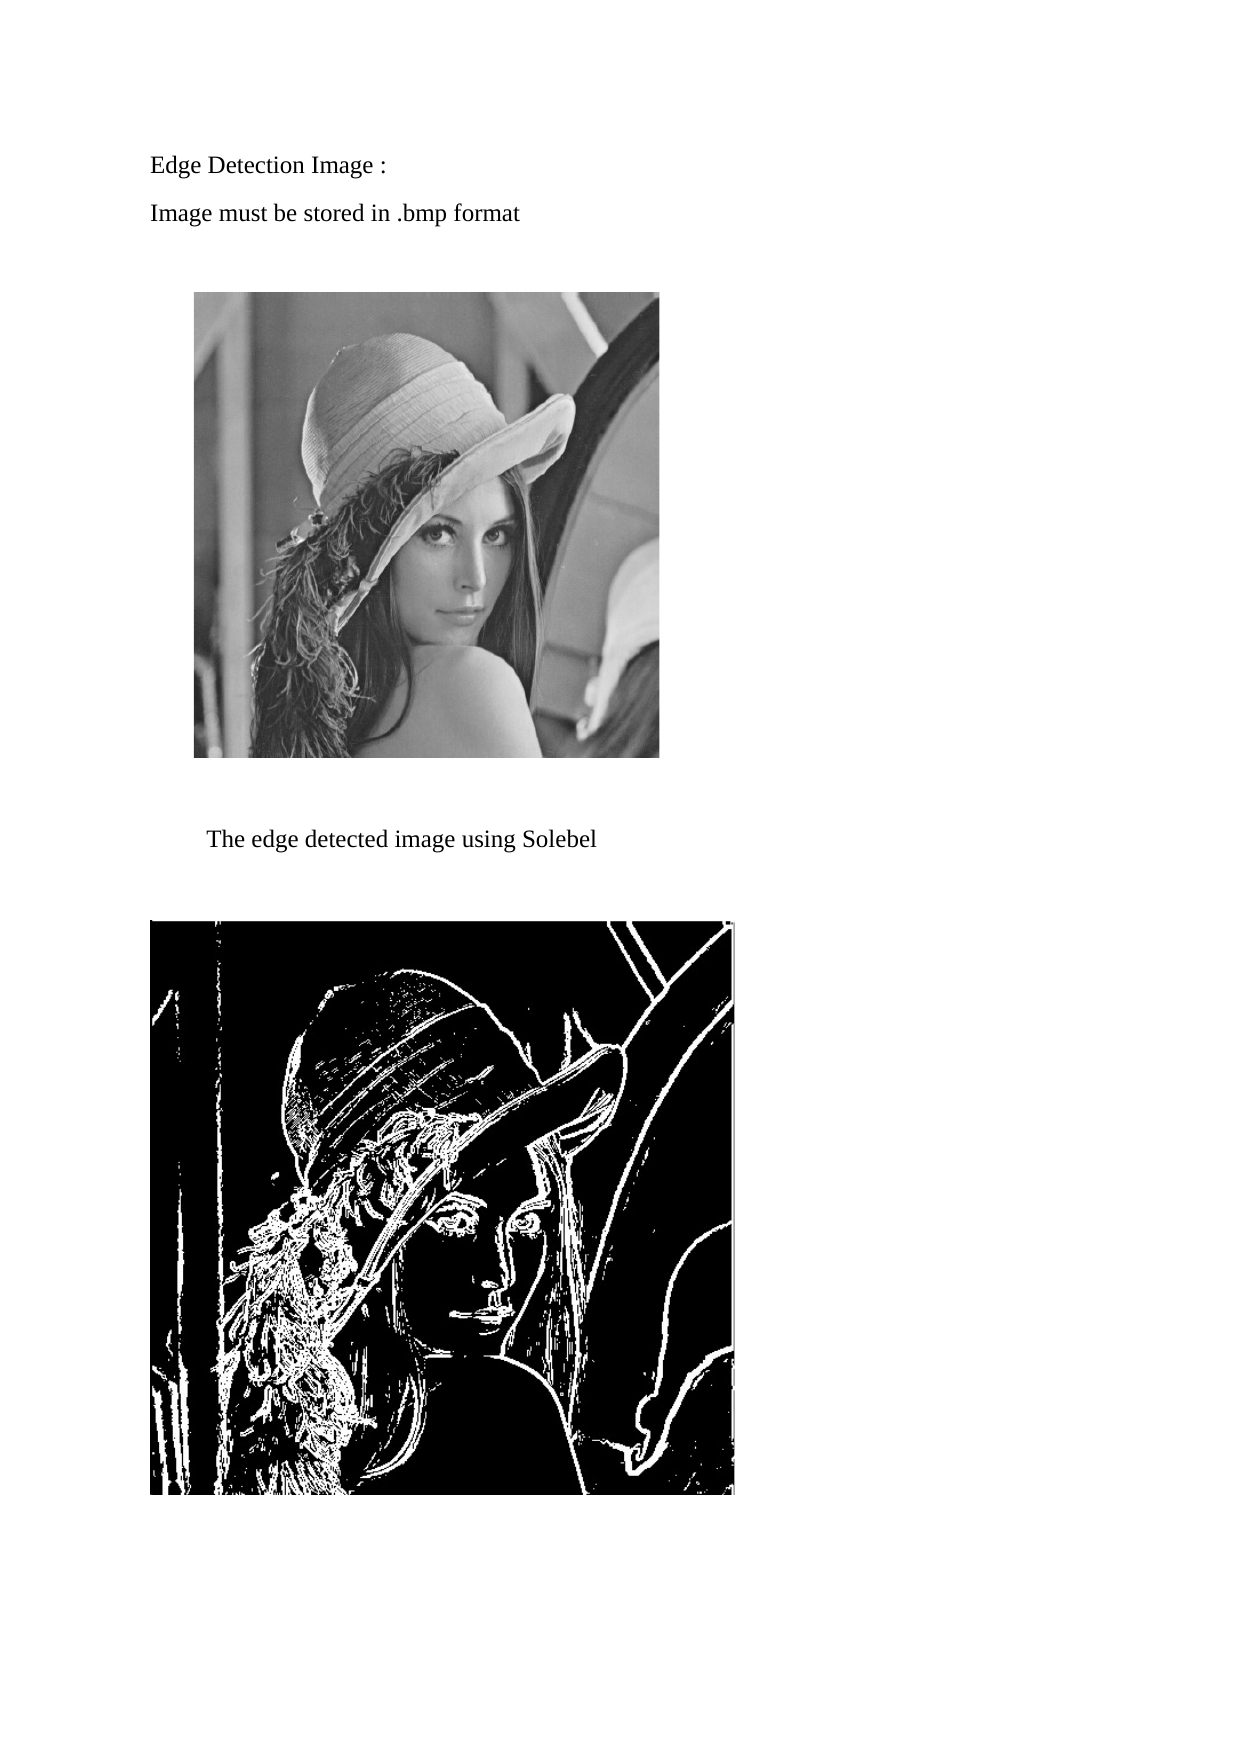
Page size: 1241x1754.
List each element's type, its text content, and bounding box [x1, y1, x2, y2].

text The edge detected image using Solebel [150, 824, 1090, 853]
picture [193, 292, 660, 758]
picture [150, 920, 735, 1495]
text Edge Detection Image : [150, 150, 1090, 179]
text Image must be stored in .bmp format [150, 198, 1090, 226]
